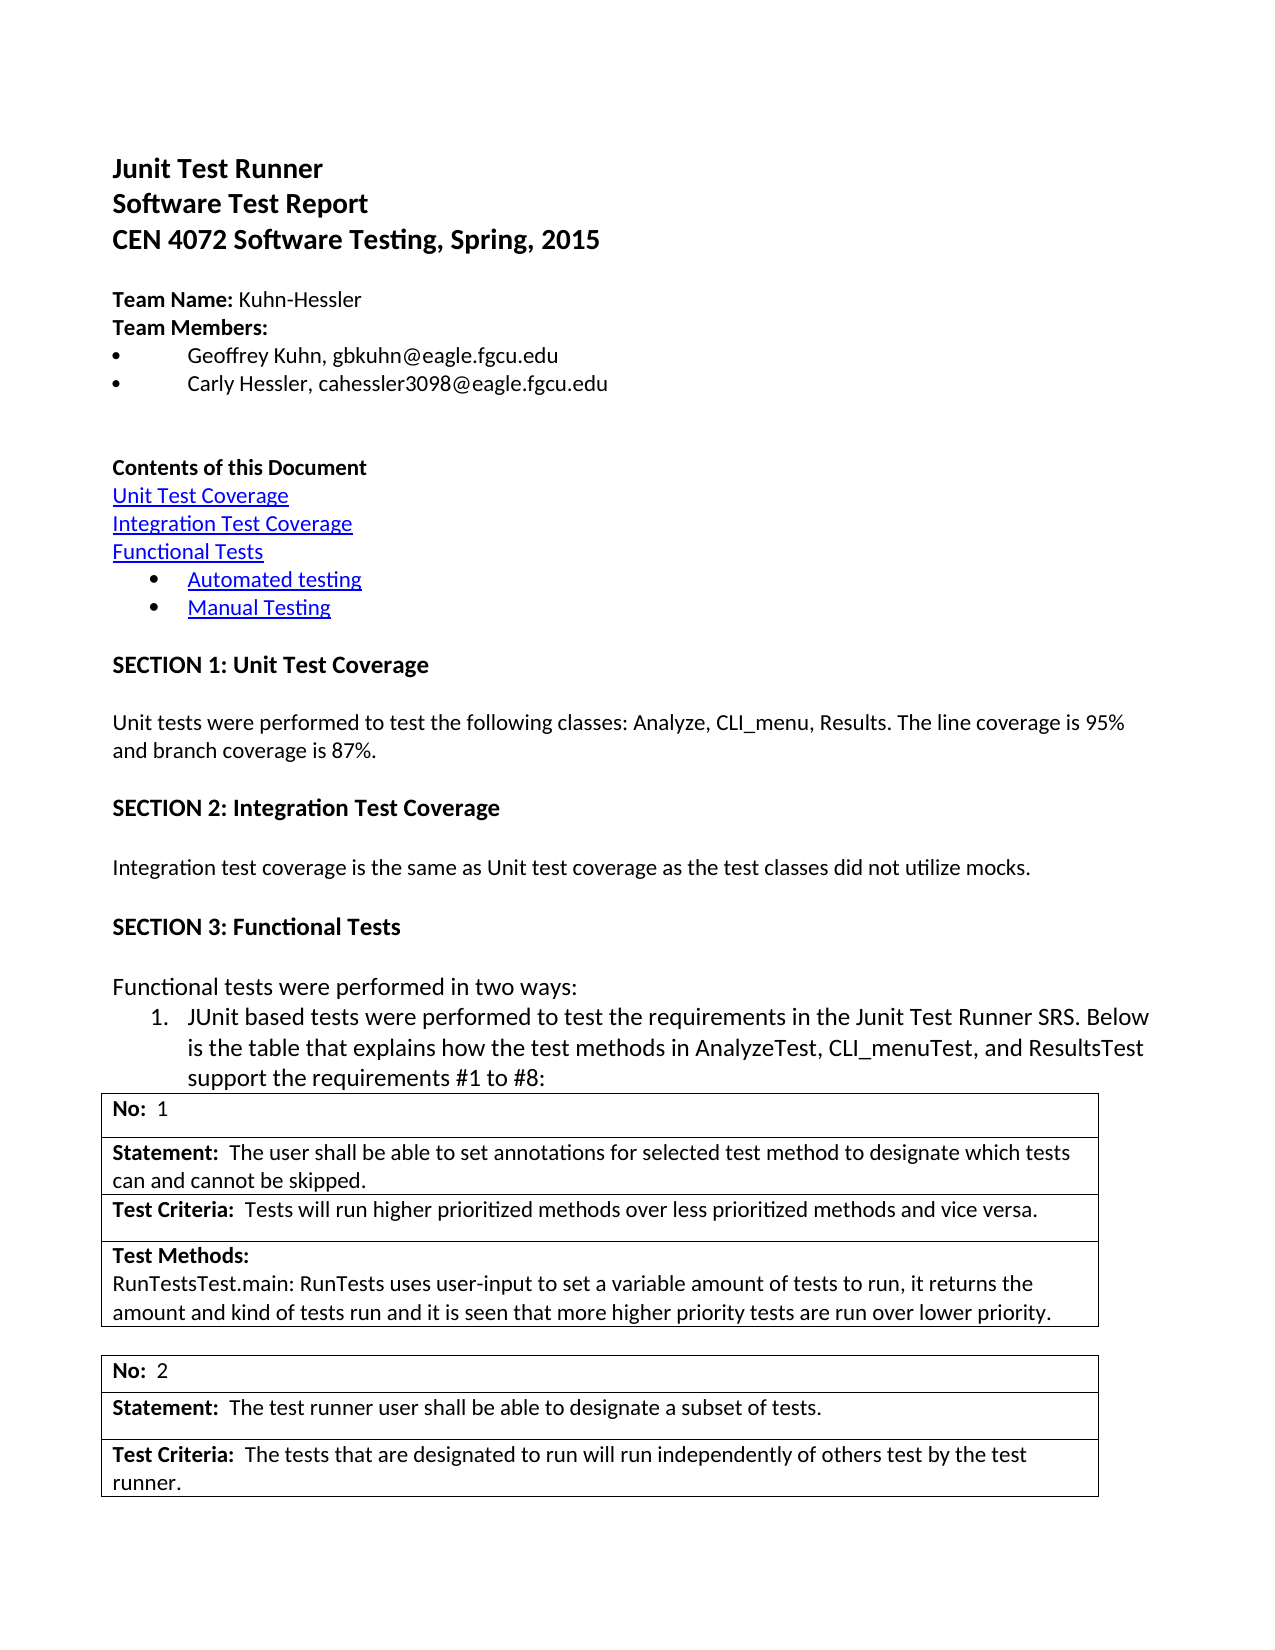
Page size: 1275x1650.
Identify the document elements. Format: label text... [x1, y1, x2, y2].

text Software Test Report [112, 186, 1162, 221]
list Carly Hessler, cahessler3098@eagle.fgcu.edu [112, 369, 1162, 397]
table_cell Test Criteria: The tests that are designated to run will run independently of others test by the test runner. [102, 1440, 1098, 1496]
text CEN 4072 Software Testing, Spring, 2015 [112, 221, 1162, 257]
text Team Name: Kuhn-Hessler [112, 285, 1162, 313]
text Unit tests were performed to test the following classes: Analyze, CLI_menu, Results. The line coverage is 95% and branch coverage is 87%. [112, 708, 1162, 764]
table_header No: 1 [102, 1094, 1098, 1137]
text Integration test coverage is the same as Unit test coverage as the test classes did not utilize mocks. [112, 853, 1162, 881]
text Team Members: [112, 313, 1162, 341]
list Automated testing [150, 565, 1162, 593]
text Unit Test Coverage [112, 481, 1162, 509]
text Functional Tests [112, 537, 1162, 565]
text Integration Test Coverage [112, 509, 1162, 537]
table_header No: 2 [102, 1356, 1098, 1392]
list JUnit based tests were performed to test the requirements in the Junit Test Runner SRS. Below is the table that explains how the test methods in AnalyzeTest, CLI_menuTest, and ResultsTest support the requirements #1 to #8: [150, 1001, 1162, 1093]
text Functional tests were performed in two ways: [112, 971, 1162, 1001]
table_cell Statement: The user shall be able to set annotations for selected test method to designate which tests can and cannot be skipped. [102, 1138, 1098, 1194]
text Junit Test Runner [112, 150, 1162, 186]
table_cell Test Criteria: Tests will run higher prioritized methods over less prioritized methods and vice versa. [102, 1195, 1098, 1241]
list Geoffrey Kuhn, gbkuhn@eagle.fgcu.edu [112, 341, 1162, 369]
text SECTION 3: Functional Tests [112, 911, 1162, 942]
text SECTION 2: Integration Test Coverage [112, 792, 1162, 822]
text Contents of this Document [112, 453, 1162, 481]
text SECTION 1: Unit Test Coverage [112, 649, 1162, 680]
table_cell Statement: The test runner user shall be able to designate a subset of tests. [102, 1393, 1098, 1439]
list Manual Testing [150, 593, 1162, 621]
